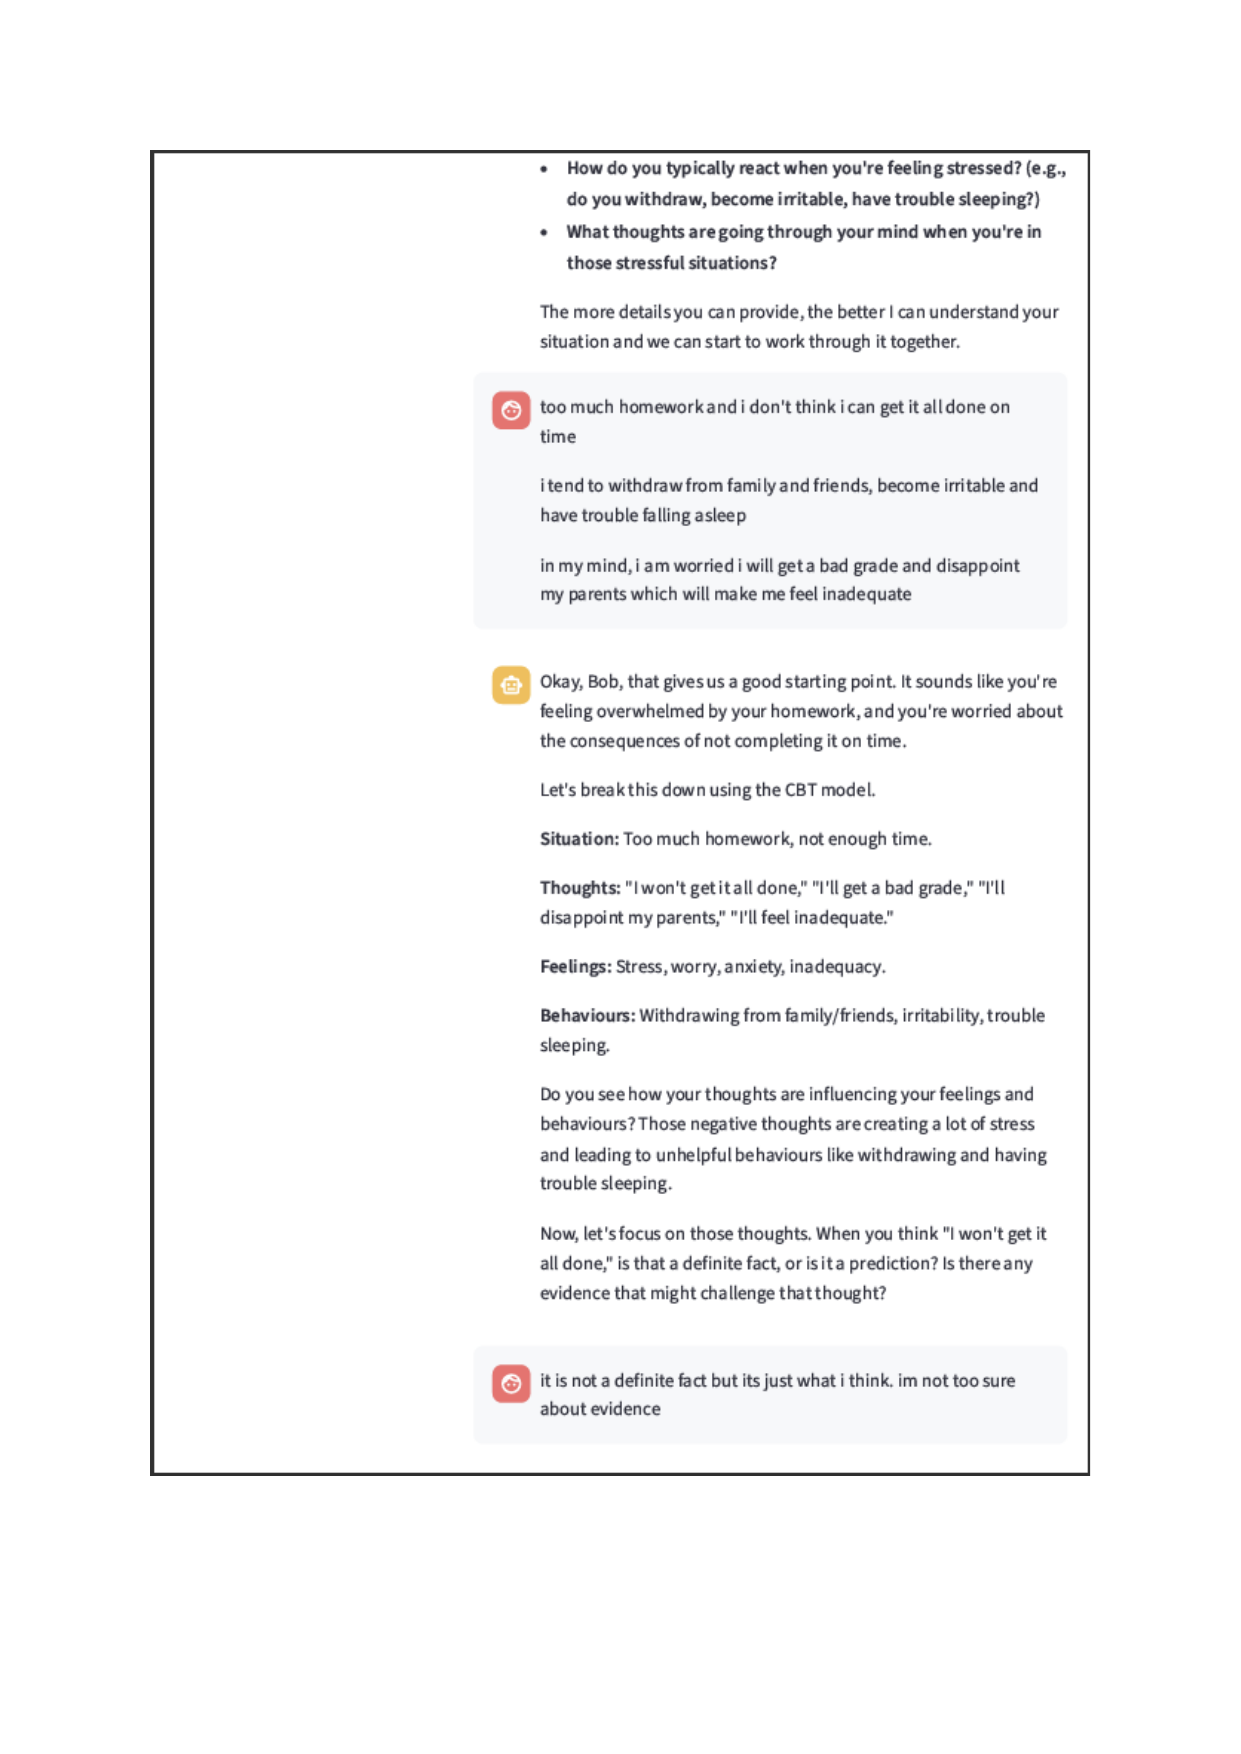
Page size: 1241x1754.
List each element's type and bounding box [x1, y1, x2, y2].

picture [150, 150, 1091, 1476]
